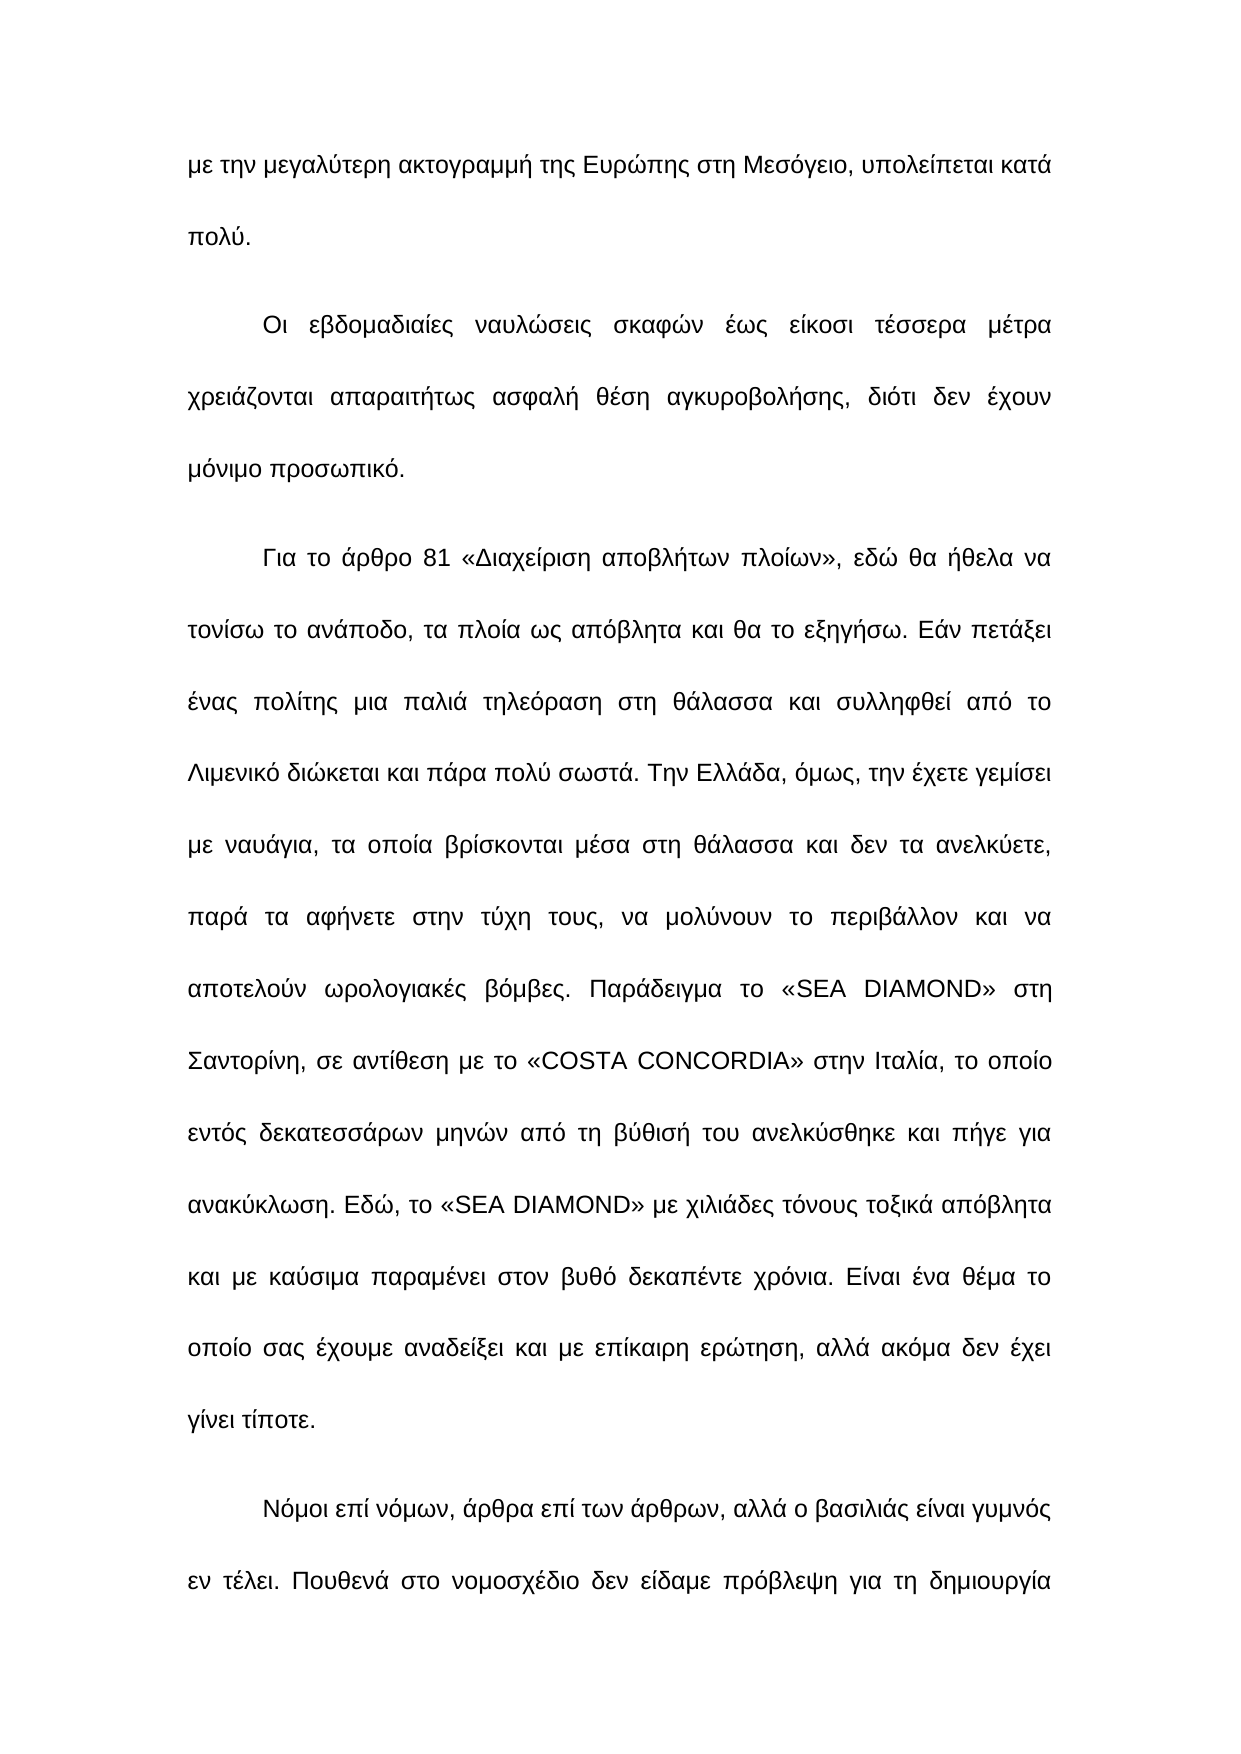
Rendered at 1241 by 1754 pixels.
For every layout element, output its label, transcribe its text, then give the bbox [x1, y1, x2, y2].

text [187, 150, 1053, 251]
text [187, 1494, 1053, 1594]
text Για το άρθρο 81 «Διαχείριση αποβλήτων πλοίων», εδώ θα ήθελα να τονίσω το ανάποδο, τα πλοία ως απόβλητα και θα το εξηγήσω. Εάν πετάξει ένας πολίτης μια παλιά τηλεόραση στη θάλασσα και συλληφθεί από το Λιμενικό διώκεται και πάρα πολύ σωστά. Την Ελλάδα, όμως, την έχετε γεμίσει με ναυάγια, τα οποία βρίσκονται μέσα στη θάλασσα και δεν τα ανελκύετε, παρά τα αφήνετε στην τύχη τους, να μολύνουν το περιβάλλον και να αποτελούν ωρολογιακές βόμβες. Παράδειγμα το «SEA DIAMOND» στη Σαντορίνη, σε αντίθεση με το «COSTA CONCORDIA» στην Ιταλία, το οποίο εντός δεκατεσσάρων μηνών από τη βύθισή του ανελκύσθηκε και πήγε για ανακύκλωση. Εδώ, το «SEA DIAMOND» με χιλιάδες τόνους τοξικά απόβλητα και με καύσιμα παραμένει στον βυθό δεκαπέντε χρόνια. Είναι ένα θέμα το οποίο σας έχουμε αναδείξει και με επίκαιρη ερώτηση, αλλά ακόμα δεν έχει γίνει τίποτε. [187, 543, 1053, 1434]
text Οι εβδομαδιαίες ναυλώσεις σκαφών έως είκοσι τέσσερα μέτρα χρειάζονται απαραιτήτως ασφαλή θέση αγκυροβολήσης, διότι δεν έχουν μόνιμο προσωπικό. [187, 310, 1053, 483]
